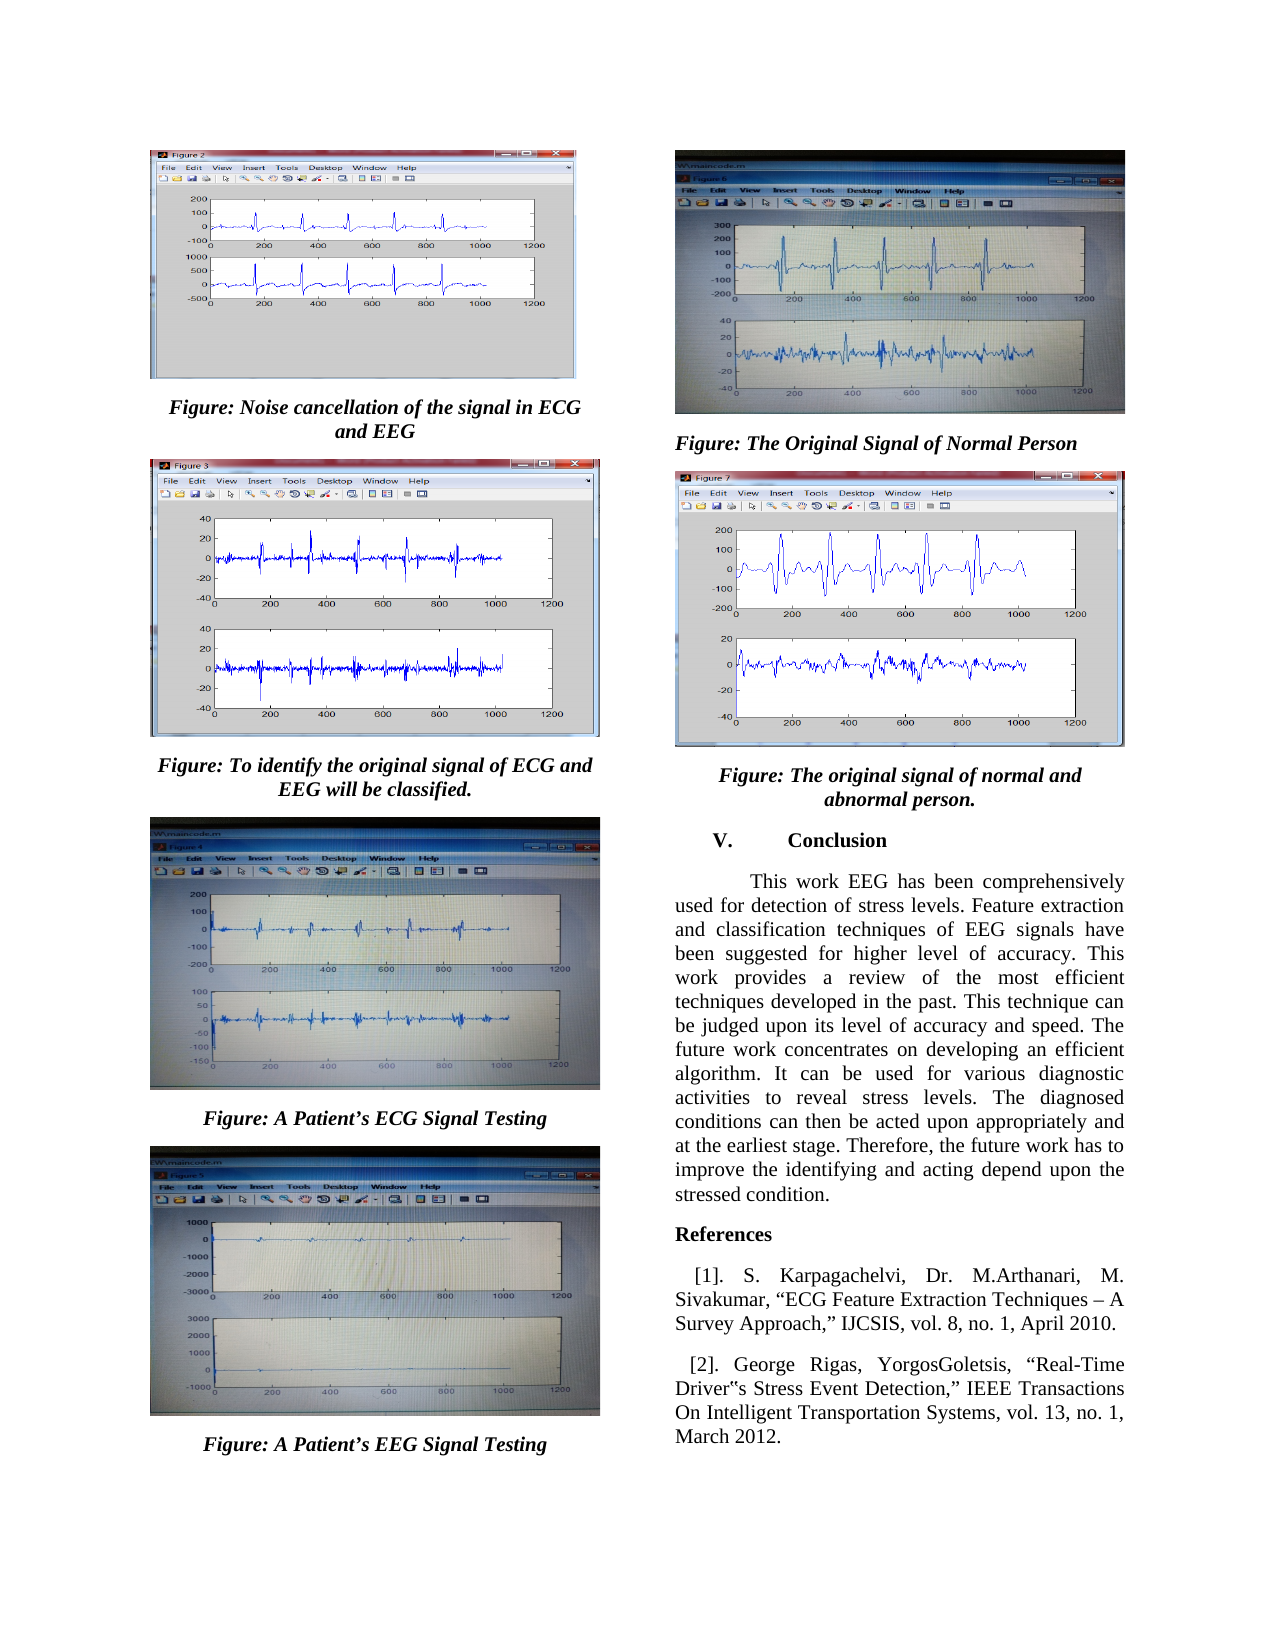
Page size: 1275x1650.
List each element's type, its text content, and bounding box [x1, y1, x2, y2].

list Conclusion [712, 828, 1125, 852]
text References [675, 1222, 1125, 1246]
text Figure: The Original Signal of Normal Person [675, 431, 1125, 455]
text Figure: To identify the original signal of ECG and EEG will be classified. [150, 753, 600, 801]
text Figure: A Patient’s ECG Signal Testing [150, 1106, 600, 1130]
picture [675, 471, 1125, 747]
picture [150, 150, 577, 379]
text Figure: The original signal of normal and abnormal person. [675, 763, 1125, 811]
text Figure: Noise cancellation of the signal in ECG and EEG [150, 395, 600, 443]
text Figure: A Patient’s EEG Signal Testing [150, 1432, 600, 1456]
picture [150, 1146, 600, 1416]
picture [150, 817, 600, 1090]
text [1]. S. Karpagachelvi, Dr. M.Arthanari, M. Sivakumar, “ECG Feature Extraction Techniques – A Survey Approach,” IJCSIS, vol. 8, no. 1, April 2010. [675, 1263, 1125, 1335]
picture [675, 150, 1125, 414]
text [2]. George Rigas, YorgosGoletsis, “Real-Time Driver‟s Stress Event Detection,” IEEE Transactions On Intelligent Transportation Systems, vol. 13, no. 1, March 2012. [675, 1352, 1125, 1448]
text This work EEG has been comprehensively used for detection of stress levels. Feature extraction and classification techniques of EEG signals have been suggested for higher level of accuracy. This work provides a review of the most efficient techniques developed in the past. This technique can be judged upon its level of accuracy and speed. The future work concentrates on developing an efficient algorithm. It can be used for various diagnostic activities to reveal stress levels. The diagnosed conditions can then be acted upon appropriately and at the earliest stage. Therefore, the future work has to improve the identifying and acting depend upon the stressed condition. [675, 869, 1125, 1206]
picture [150, 459, 600, 737]
